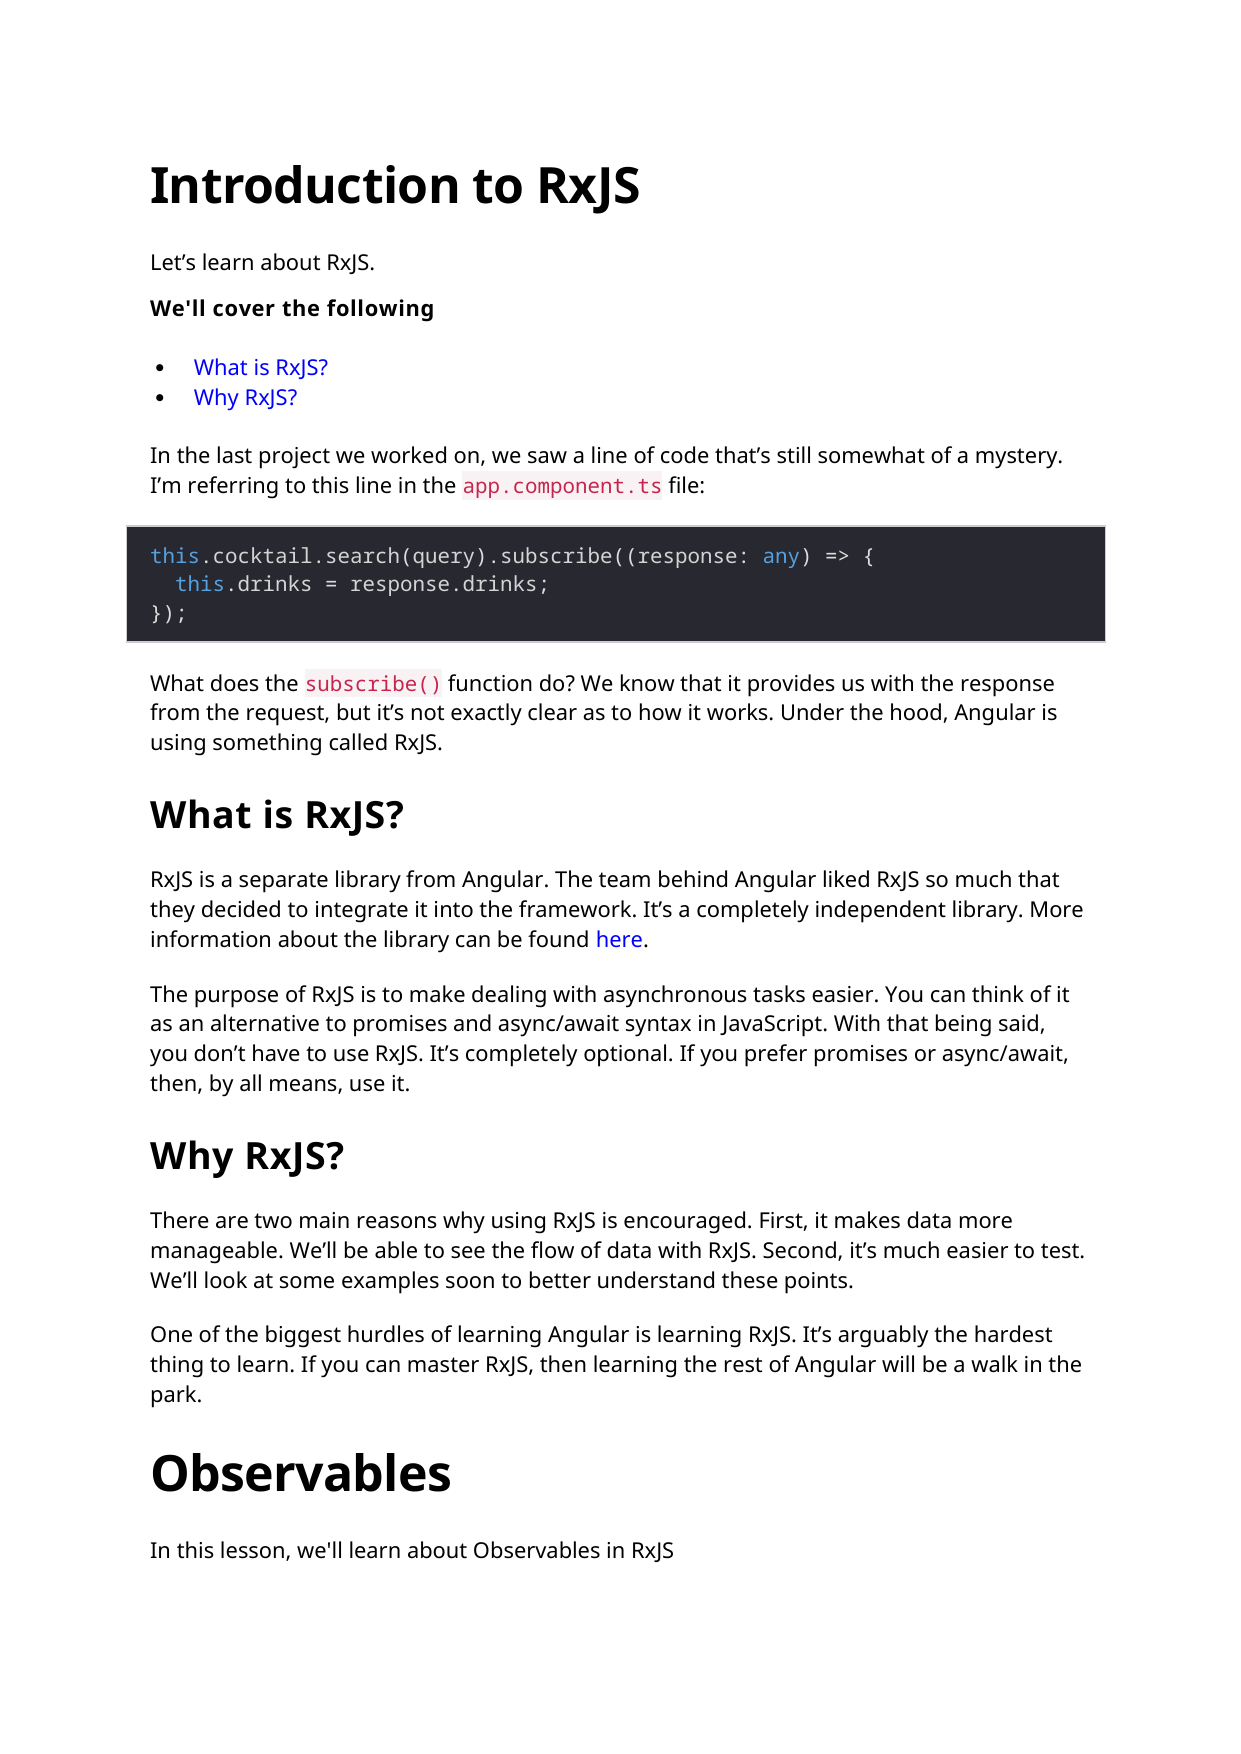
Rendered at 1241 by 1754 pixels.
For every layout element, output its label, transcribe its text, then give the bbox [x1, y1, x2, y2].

text In the last project we worked on, we saw a line of code that’s still somewhat of a mystery. I’m referring to this line in the app.component.ts file: [150, 440, 1090, 500]
text this.cocktail.search(query).subscribe((response: any) => { this.drinks = response.drinks; }); [127, 527, 1105, 641]
text What does the subscribe() function do? We know that it provides us with the response from the request, but it’s not exactly clear as to how it works. Under the hood, Angular is using something called RxJS. [150, 668, 1090, 757]
text Observables [150, 1438, 1090, 1506]
text In this lesson, we'll learn about Observables in RxJS [150, 1535, 1090, 1565]
text There are two main reasons why using RxJS is encouraged. First, it makes data more manageable. We’ll be able to see the flow of data with RxJS. Second, it’s much easier to test. We’ll look at some examples soon to better understand these points. [150, 1205, 1090, 1294]
list What is RxJS? [156, 352, 1090, 381]
list Why RxJS? [156, 381, 1090, 411]
text We'll cover the following [150, 293, 1090, 322]
text Let’s learn about RxJS. [150, 247, 1090, 277]
text What is RxJS? [150, 788, 1090, 839]
text One of the biggest hurdles of learning Angular is learning RxJS. It’s arguably the hardest thing to learn. If you can master RxJS, then learning the rest of Angular will be a walk in the park. [150, 1319, 1090, 1409]
text Why RxJS? [150, 1129, 1090, 1180]
text The purpose of RxJS is to make dealing with asynchronous tasks easier. You can think of it as an alternative to promises and async/await syntax in JavaScript. With that being said, you don’t have to use RxJS. It’s completely optional. If you prefer promises or async/await, then, by all means, use it. [150, 979, 1090, 1098]
text Introduction to RxJS [150, 150, 1090, 218]
text RxJS is a separate library from Angular. The team behind Angular liked RxJS so much that they decided to integrate it into the framework. It’s a completely independent library. More information about the library can be found here. [150, 864, 1090, 954]
